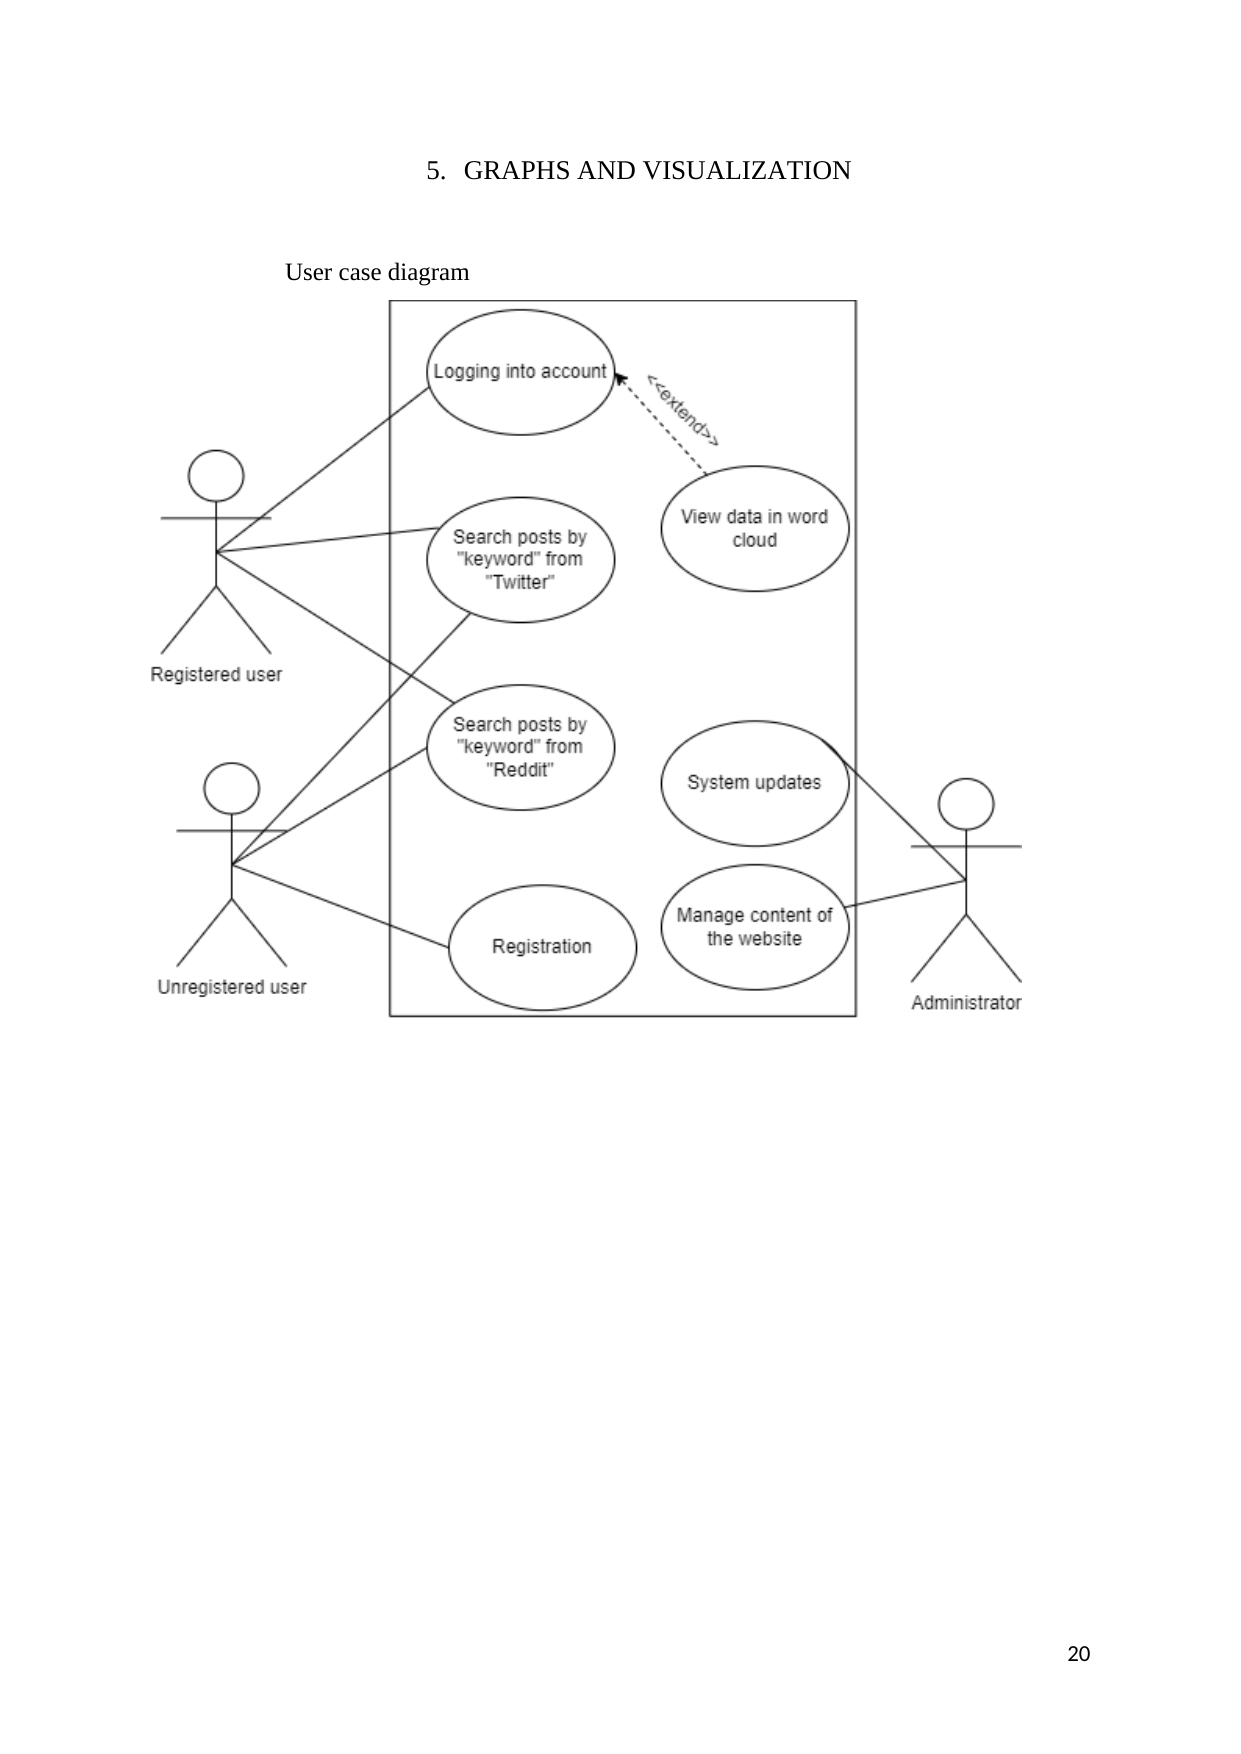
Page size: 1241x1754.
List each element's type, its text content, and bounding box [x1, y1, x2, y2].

subtitle User case diagram [150, 257, 1090, 286]
picture [150, 300, 1022, 1019]
subtitle GRAPHS AND VISUALIZATION [187, 154, 1090, 185]
